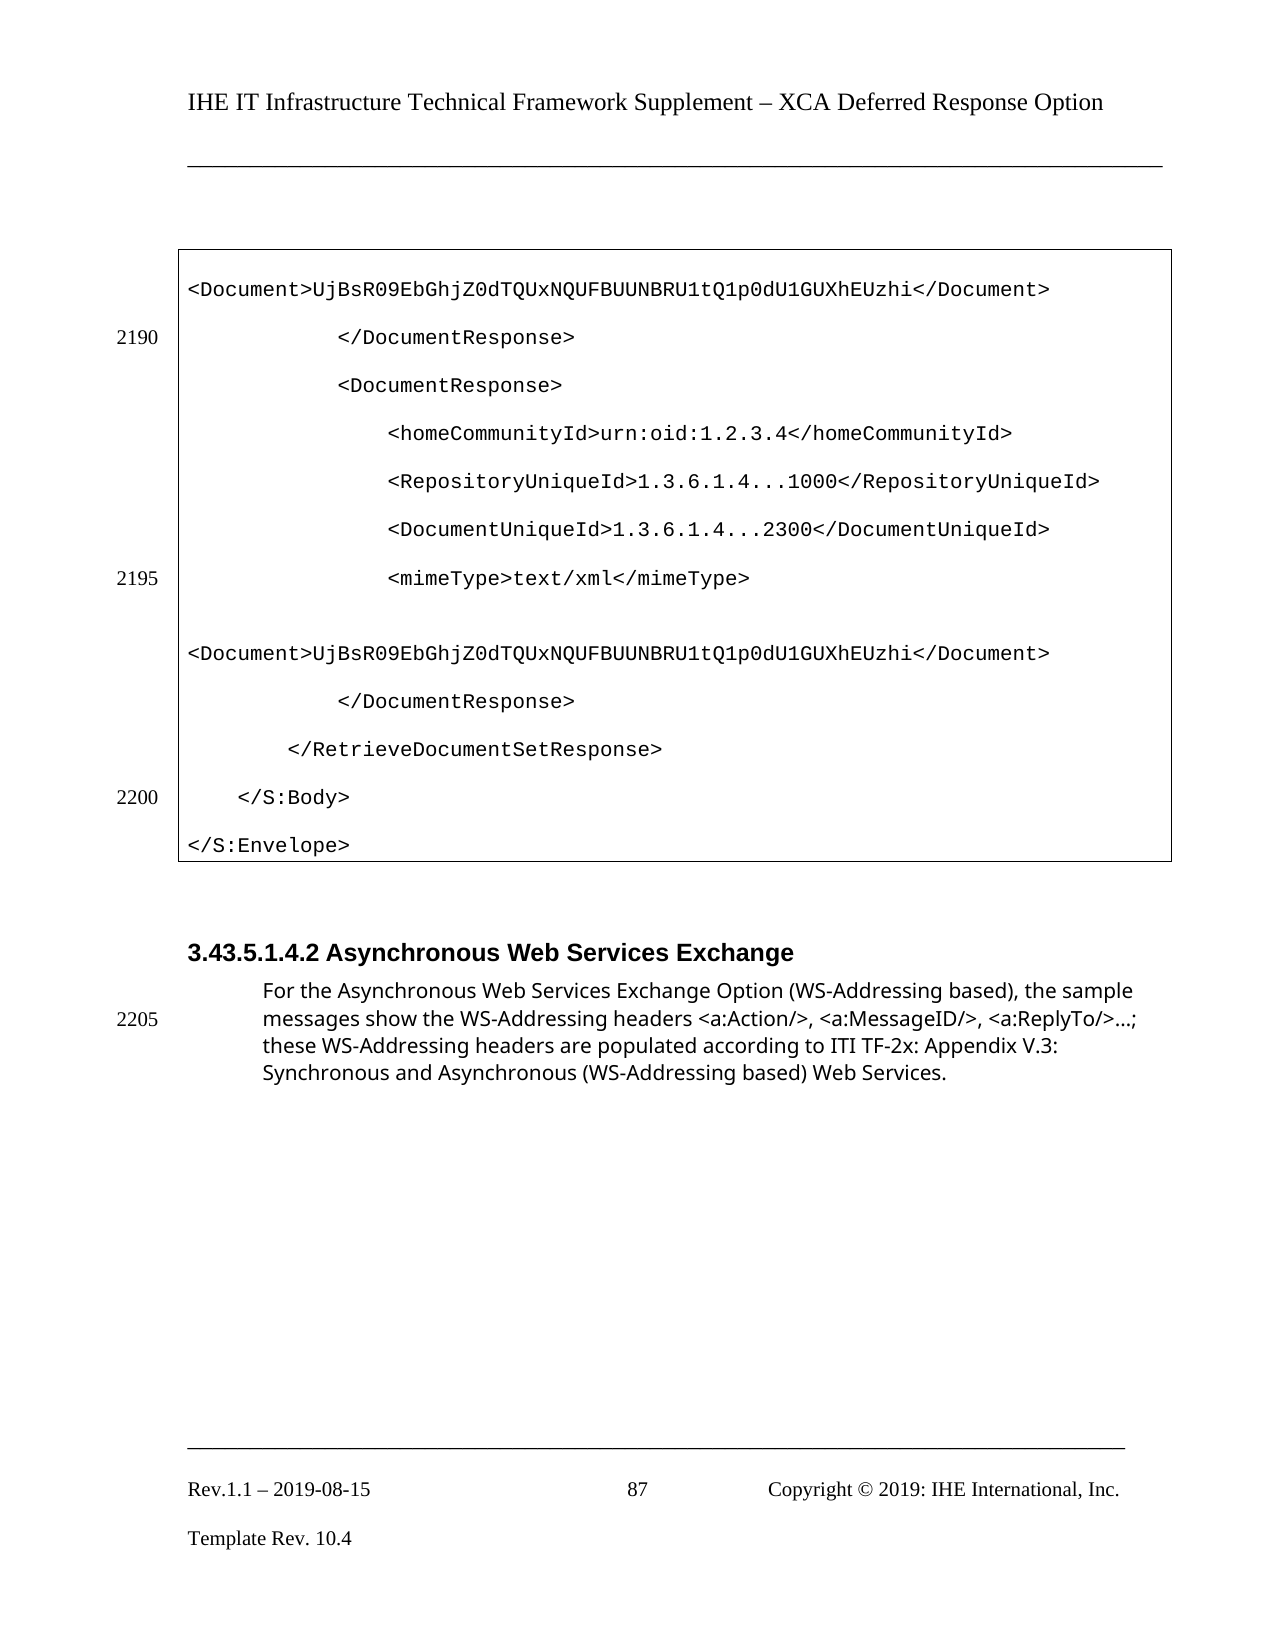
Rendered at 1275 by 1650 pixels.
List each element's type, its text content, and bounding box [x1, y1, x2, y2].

text </DocumentResponse> [179, 688, 1171, 714]
subtitle 3.43.5.1.4.2 Asynchronous Web Services Exchange [187, 938, 1162, 967]
text <DocumentUniqueId>1.3.6.1.4...2300</DocumentUniqueId> [179, 516, 1171, 543]
text <DocumentResponse> [179, 372, 1171, 399]
text </RetrieveDocumentSetResponse> [179, 736, 1171, 762]
text </DocumentResponse> [179, 324, 1171, 351]
text For the Asynchronous Web Services Exchange Option (WS-Addressing based), the sample messages show the WS-Addressing headers <a:Action/>, <a:MessageID/>, <a:ReplyTo/>…; these WS-Addressing headers are populated according to ITI TF-2x: Appendix V.3: Synchronous and Asynchronous (WS-Addressing based) Web Services. [262, 977, 1162, 1086]
text </S:Body> [179, 784, 1171, 810]
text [179, 420, 1171, 447]
text <RepositoryUniqueId>1.3.6.1.4...1000</RepositoryUniqueId> [179, 468, 1171, 495]
text </S:Envelope> [179, 832, 1171, 861]
text <Document>UjBsR09EbGhjZ0dTQUxNQUFBUUNBRU1tQ1p0dU1GUXhEUzhi</Document> [179, 250, 1171, 303]
text <mimeType>text/xml</mimeType> [179, 564, 1171, 591]
text <Document>UjBsR09EbGhjZ0dTQUxNQUFBUUNBRU1tQ1p0dU1GUXhEUzhi</Document> [179, 612, 1171, 666]
